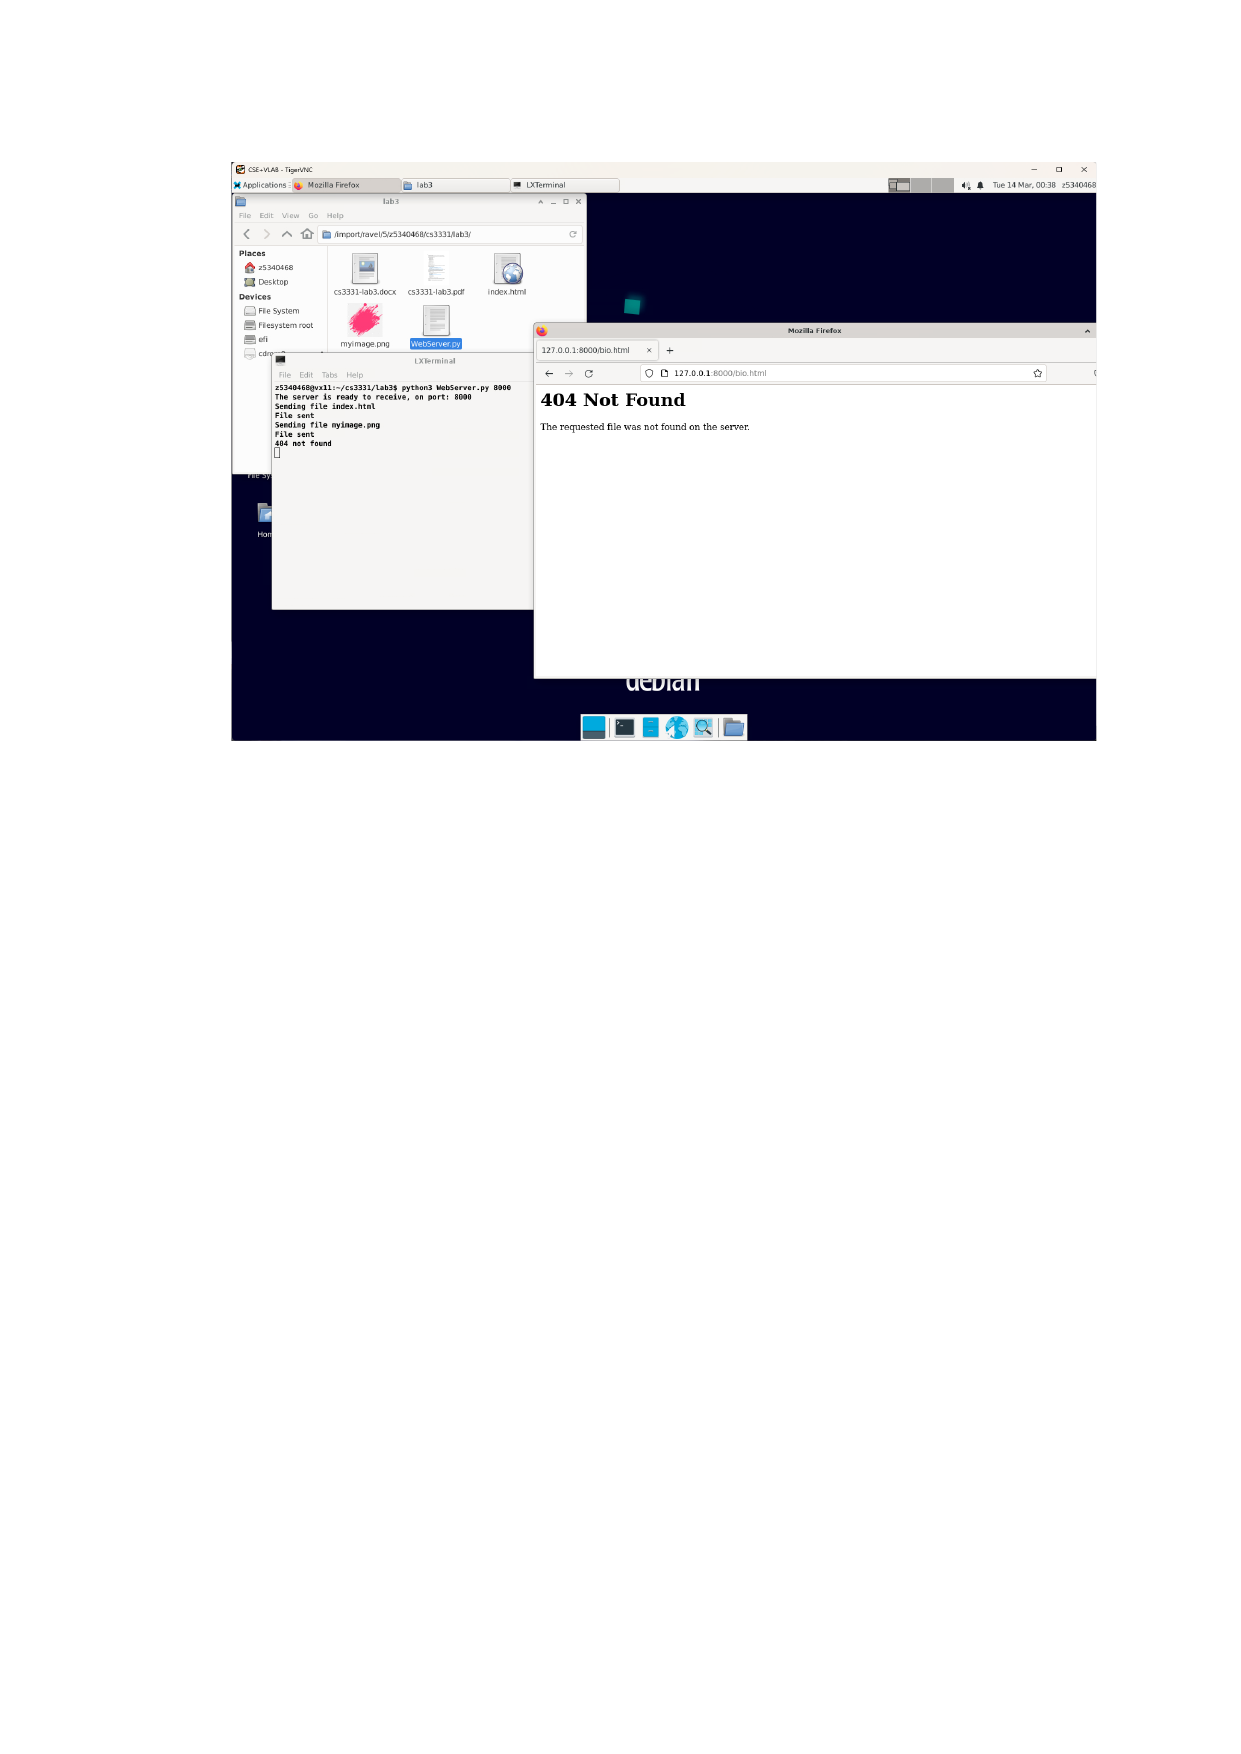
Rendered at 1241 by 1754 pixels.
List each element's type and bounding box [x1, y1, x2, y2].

picture [231, 162, 1097, 741]
